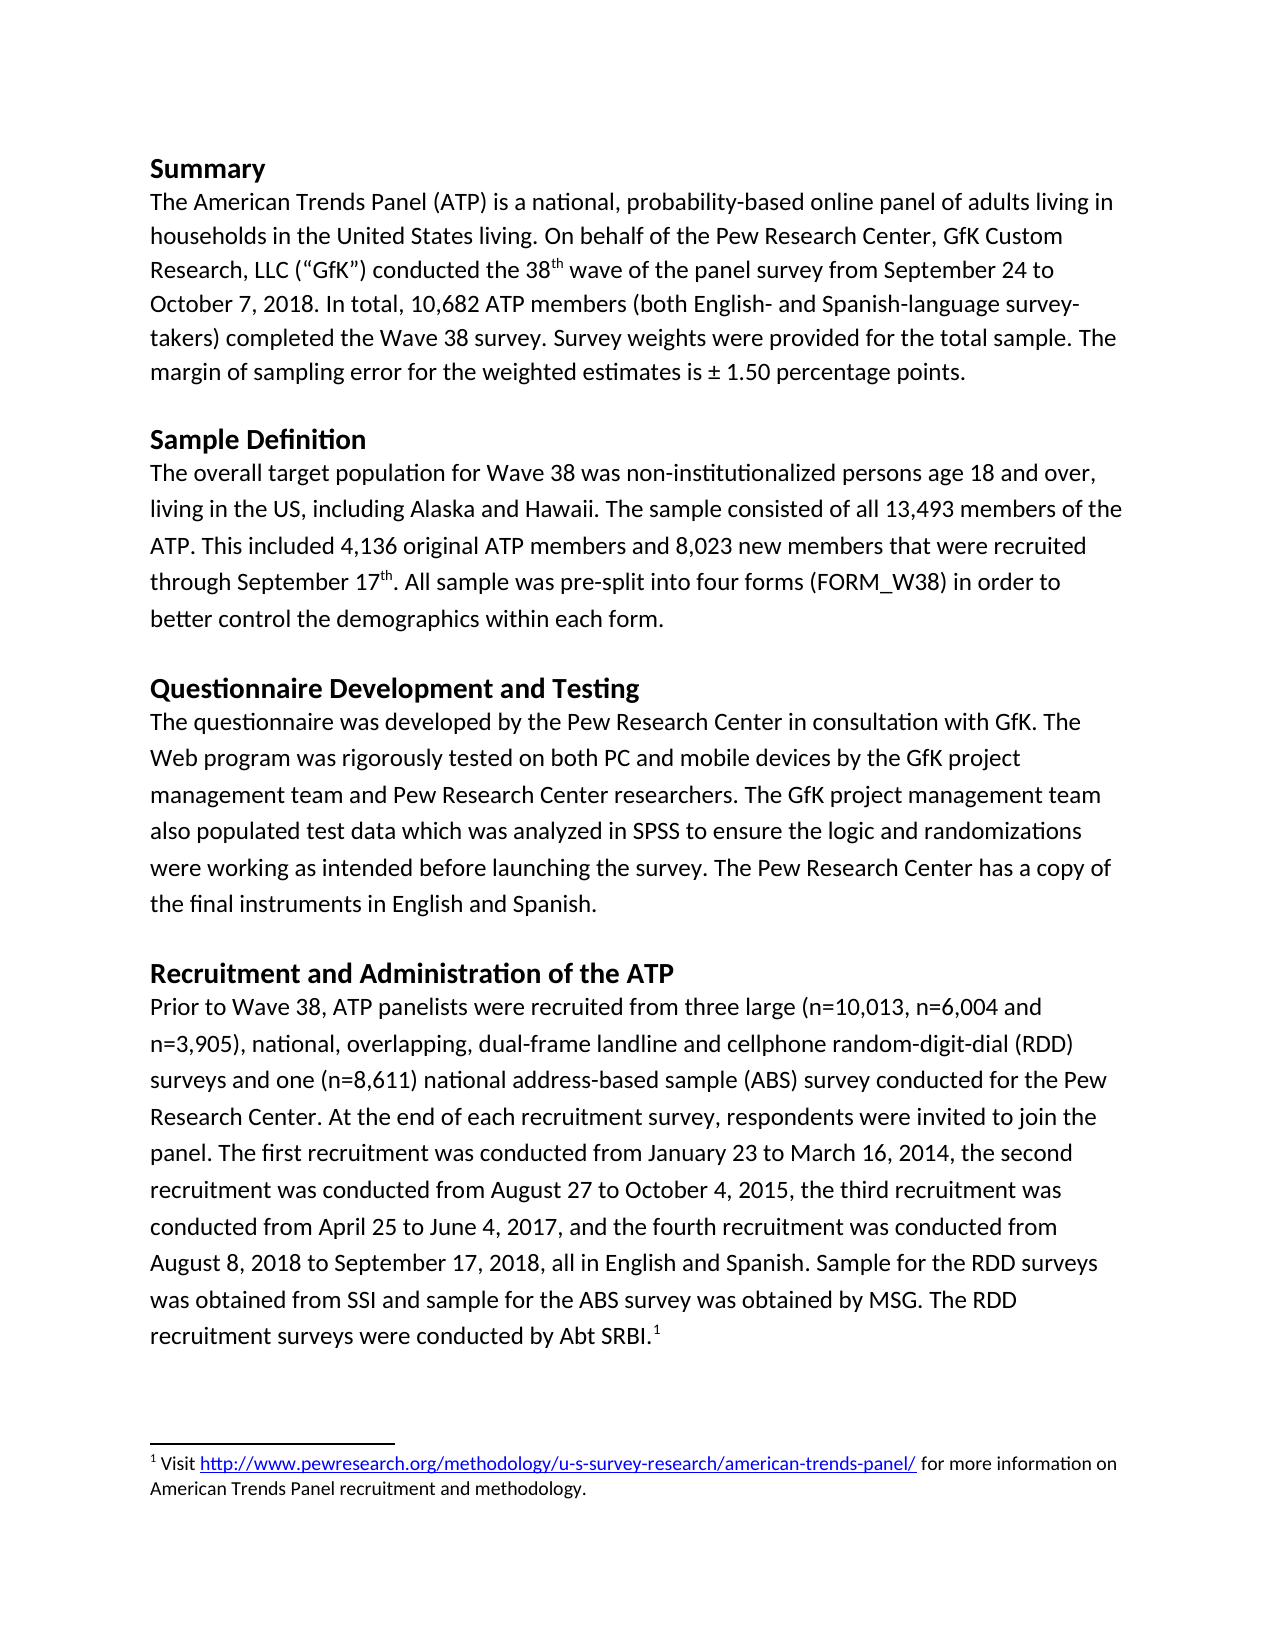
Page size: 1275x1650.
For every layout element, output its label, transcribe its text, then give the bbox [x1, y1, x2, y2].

text The questionnaire was developed by the Pew Research Center in consultation with GfK. The Web program was rigorously tested on both PC and mobile devices by the GfK project management team and Pew Research Center researchers. The GfK project management team also populated test data which was analyzed in SPSS to ensure the logic and randomizations were working as intended before launching the survey. The Pew Research Center has a copy of the final instruments in English and Spanish. [150, 706, 1125, 919]
subtitle Summary [150, 150, 1125, 186]
subtitle Recruitment and Administration of the ATP [150, 956, 1125, 991]
text The overall target population for Wave 38 was non-institutionalized persons age 18 and over, living in the US, including Alaska and Hawaii. The sample consisted of all 13,493 members of the ATP. This included 4,136 original ATP members and 8,023 new members that were recruited through September 17th. All sample was pre-split into four forms (FORM_W38) in order to better control the demographics within each form. [150, 457, 1125, 633]
text Prior to Wave 38, ATP panelists were recruited from three large (n=10,013, n=6,004 and n=3,905), national, overlapping, dual-frame landline and cellphone random-digit-dial (RDD) surveys and one (n=8,611) national address-based sample (ABS) survey conducted for the Pew Research Center. At the end of each recruitment survey, respondents were invited to join the panel. The first recruitment was conducted from January 23 to March 16, 2014, the second recruitment was conducted from August 27 to October 4, 2015, the third recruitment was conducted from April 25 to June 4, 2017, and the fourth recruitment was conducted from August 8, 2018 to September 17, 2018, all in English and Spanish. Sample for the RDD surveys was obtained from SSI and sample for the ABS survey was obtained by MSG. The RDD recruitment surveys were conducted by Abt SRBI. [150, 991, 1125, 1351]
subtitle Questionnaire Development and Testing [150, 670, 1125, 706]
text The American Trends Panel (ATP) is a national, probability-based online panel of adults living in households in the United States living. On behalf of the Pew Research Center, GfK Custom Research, LLC (“GfK”) conducted the 38th wave of the panel survey from September 24 to October 7, 2018. In total, 10,682 ATP members (both English- and Spanish-language survey-takers) completed the Wave 38 survey. Survey weights were provided for the total sample. The margin of sampling error for the weighted estimates is ± 1.50 percentage points. [150, 186, 1125, 387]
subtitle Sample Definition [150, 421, 1125, 457]
